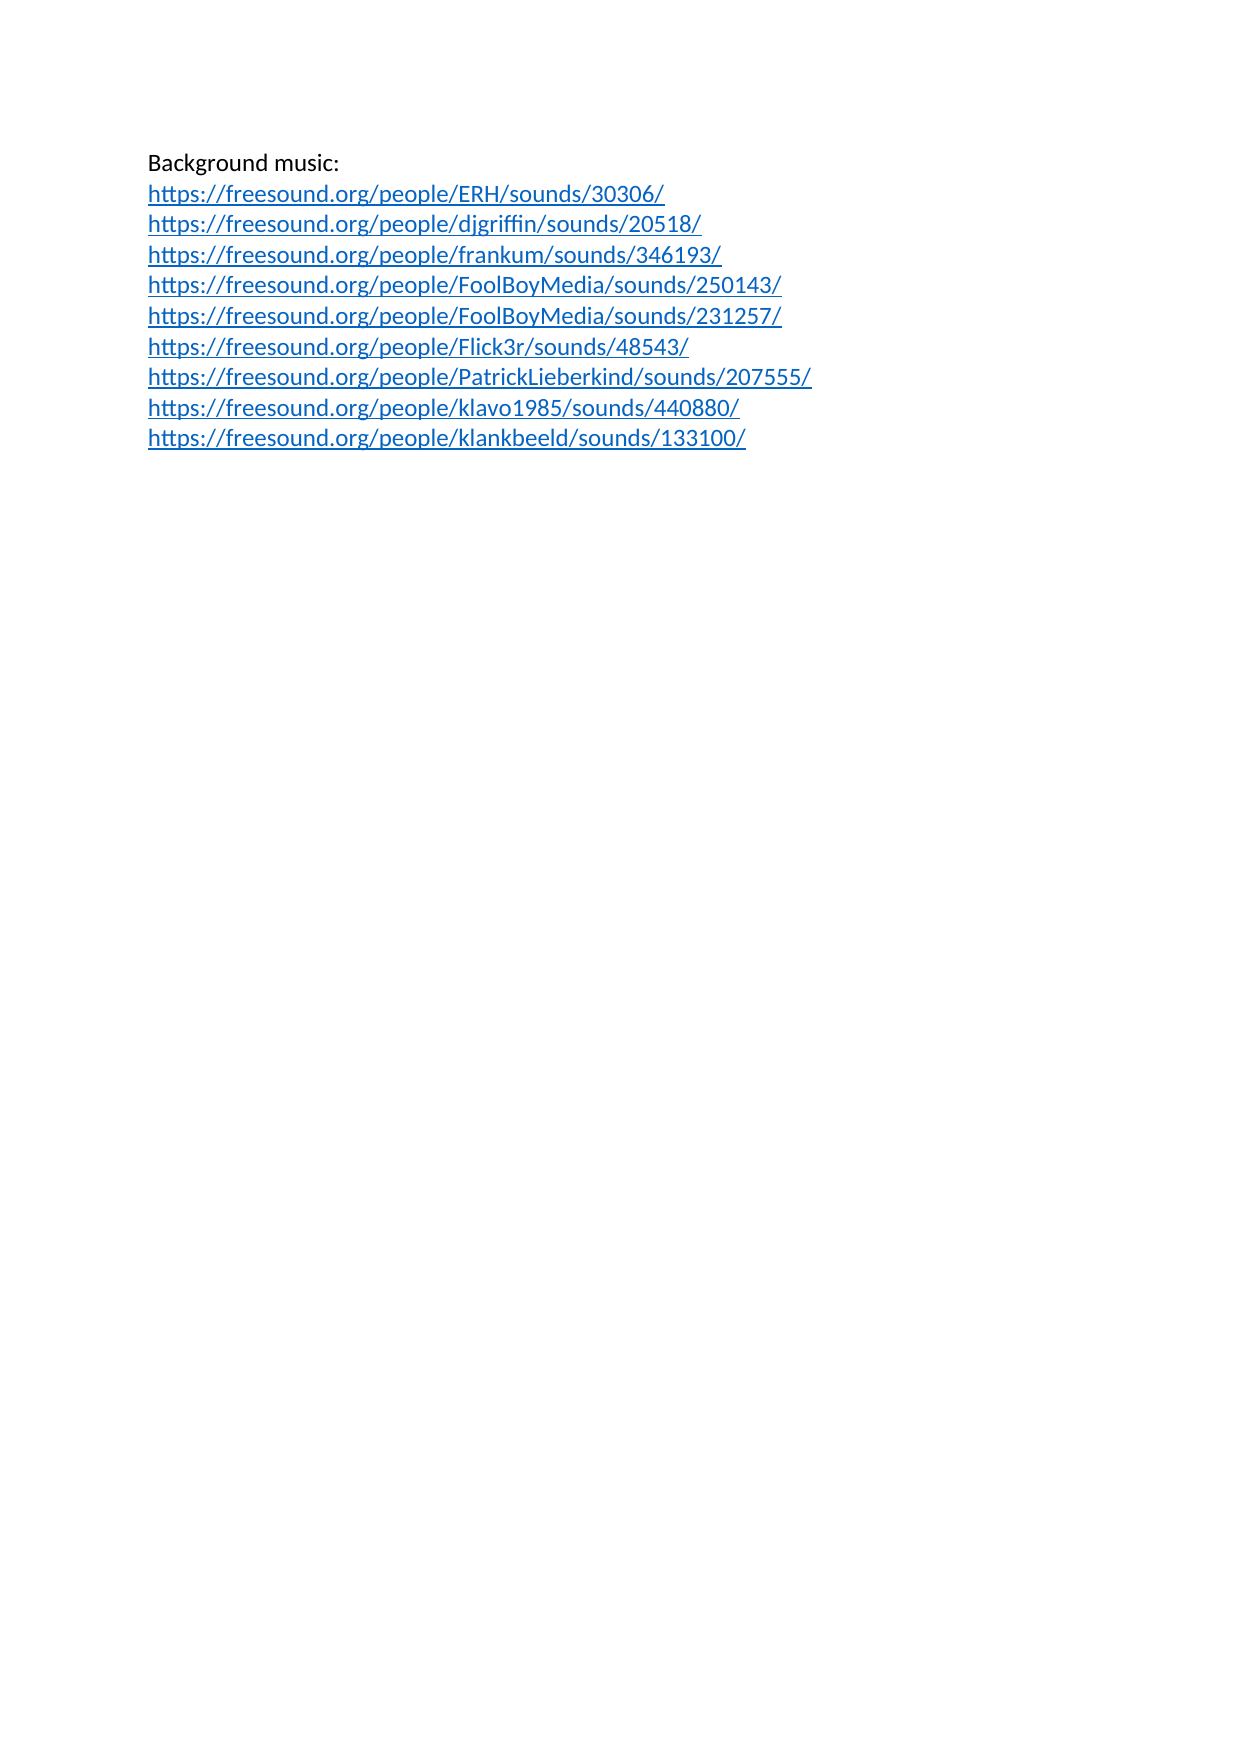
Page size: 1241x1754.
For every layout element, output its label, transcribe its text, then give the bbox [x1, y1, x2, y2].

text https://freesound.org/people/klavo1985/sounds/440880/ [148, 392, 1093, 422]
text https://freesound.org/people/PatrickLieberkind/sounds/207555/ [148, 361, 1093, 392]
text https://freesound.org/people/FoolBoyMedia/sounds/250143/ [148, 270, 1093, 300]
text https://freesound.org/people/frankum/sounds/346193/ [148, 239, 1093, 270]
text https://freesound.org/people/djgriffin/sounds/20518/ [148, 209, 1093, 239]
text https://freesound.org/people/FoolBoyMedia/sounds/231257/ [148, 300, 1093, 331]
text https://freesound.org/people/Flick3r/sounds/48543/ [148, 331, 1093, 361]
text Background music: [148, 148, 1093, 178]
text https://freesound.org/people/ERH/sounds/30306/ [148, 178, 1093, 209]
text https://freesound.org/people/klankbeeld/sounds/133100/ [148, 422, 1093, 453]
